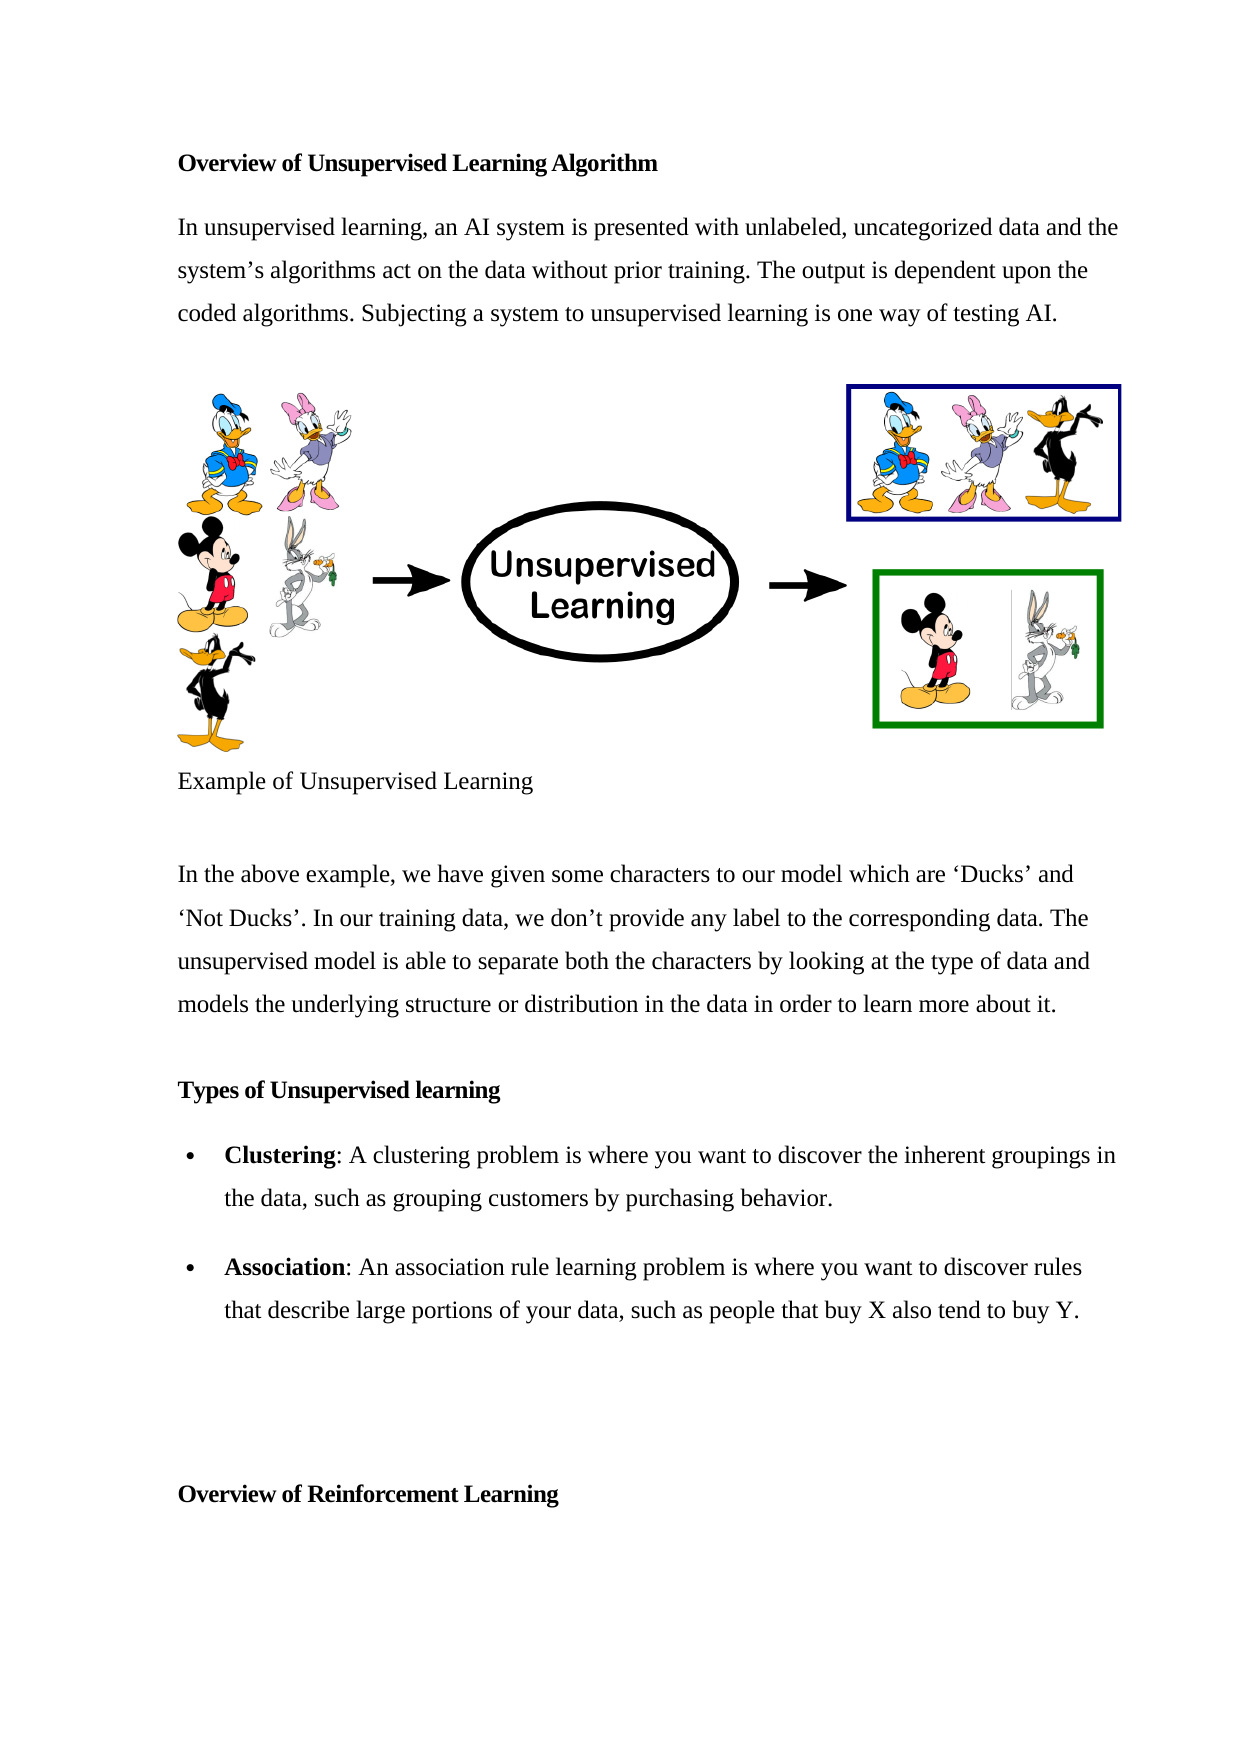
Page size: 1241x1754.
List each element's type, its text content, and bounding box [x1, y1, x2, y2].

list Association: An association rule learning problem is where you want to discover rules that describe large portions of your data, such as people that buy X also tend to buy Y. [187, 1252, 1122, 1324]
text Types of Unsupervised learning [177, 1075, 1122, 1104]
text In the above example, we have given some characters to our model which are ‘Ducks’ and ‘Not Ducks’. In our training data, we don’t provide any label to the corresponding data. The unsupervised model is able to separate both the characters by looking at the type of data and models the underlying structure or distribution in the data in order to learn more about it. [177, 859, 1122, 1018]
picture [177, 384, 1122, 752]
list Clustering: A clustering problem is where you want to discover the inherent groupings in the data, such as grouping customers by purchasing behavior. [187, 1140, 1122, 1212]
text Overview of Unsupervised Learning Algorithm [177, 148, 1122, 176]
text Overview of Reinforcement Learning [177, 1479, 1122, 1508]
text Example of Unsupervised Learning [177, 766, 1122, 795]
text In unsupervised learning, an AI system is presented with unlabeled, uncategorized data and the system’s algorithms act on the data without prior training. The output is dependent upon the coded algorithms. Subjecting a system to unsupervised learning is one way of testing AI. [177, 212, 1122, 327]
